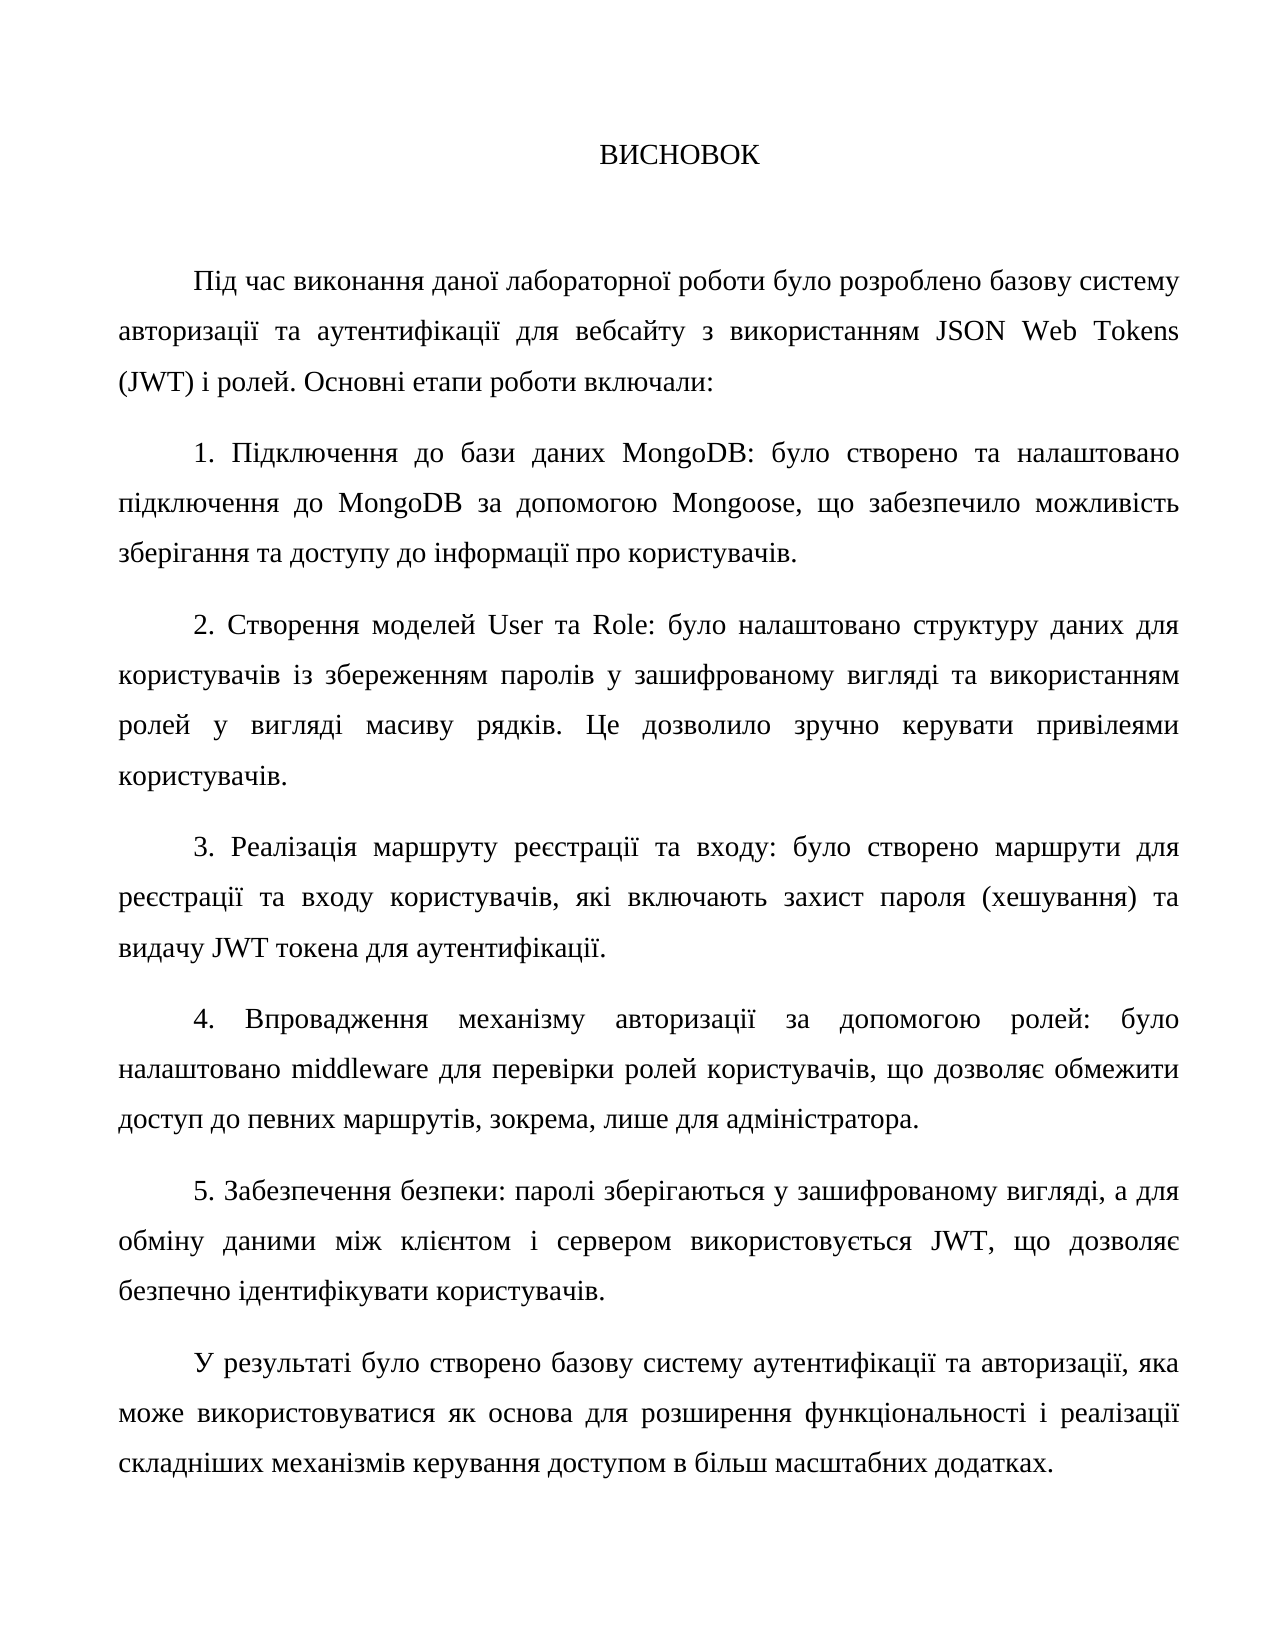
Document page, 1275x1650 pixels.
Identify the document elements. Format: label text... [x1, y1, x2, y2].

text 4. Впровадження механізму авторизації за допомогою ролей: було налаштовано middleware для перевірки ролей користувачів, що дозволяє обмежити доступ до певних маршрутів, зокрема, лише для адміністратора. [118, 1001, 1180, 1135]
text Під час виконання даної лабораторної роботи було розроблено базову систему авторизації та аутентифікації для вебсайту з використанням JSON Web Tokens (JWT) і ролей. Основні етапи роботи включали: [118, 263, 1180, 397]
text 2. Створення моделей User та Role: було налаштовано структуру даних для користувачів із збереженням паролів у зашифрованому вигляді та використанням ролей у вигляді масиву рядків. Це дозволило зручно керувати привілеями користувачів. [118, 607, 1180, 791]
text 3. Реалізація маршруту реєстрації та входу: було створено маршрути для реєстрації та входу користувачів, які включають захист пароля (хешування) та видачу JWT токена для аутентифікації. [118, 829, 1180, 963]
text У результаті було створено базову систему аутентифікації та авторизації, яка може використовуватися як основа для розширення функціональності і реалізації складніших механізмів керування доступом в більш масштабних додатках. [118, 1345, 1180, 1479]
text 5. Забезпечення безпеки: паролі зберігаються у зашифрованому вигляді, а для обміну даними між клієнтом і сервером використовується JWT, що дозволяє безпечно ідентифікувати користувачів. [118, 1173, 1180, 1307]
text 1. Підключення до бази даних MongoDB: було створено та налаштовано підключення до MongoDB за допомогою Mongoose, що забезпечило можливість зберігання та доступу до інформації про користувачів. [118, 435, 1180, 569]
subtitle ВИСНОВОК [163, 137, 1196, 171]
